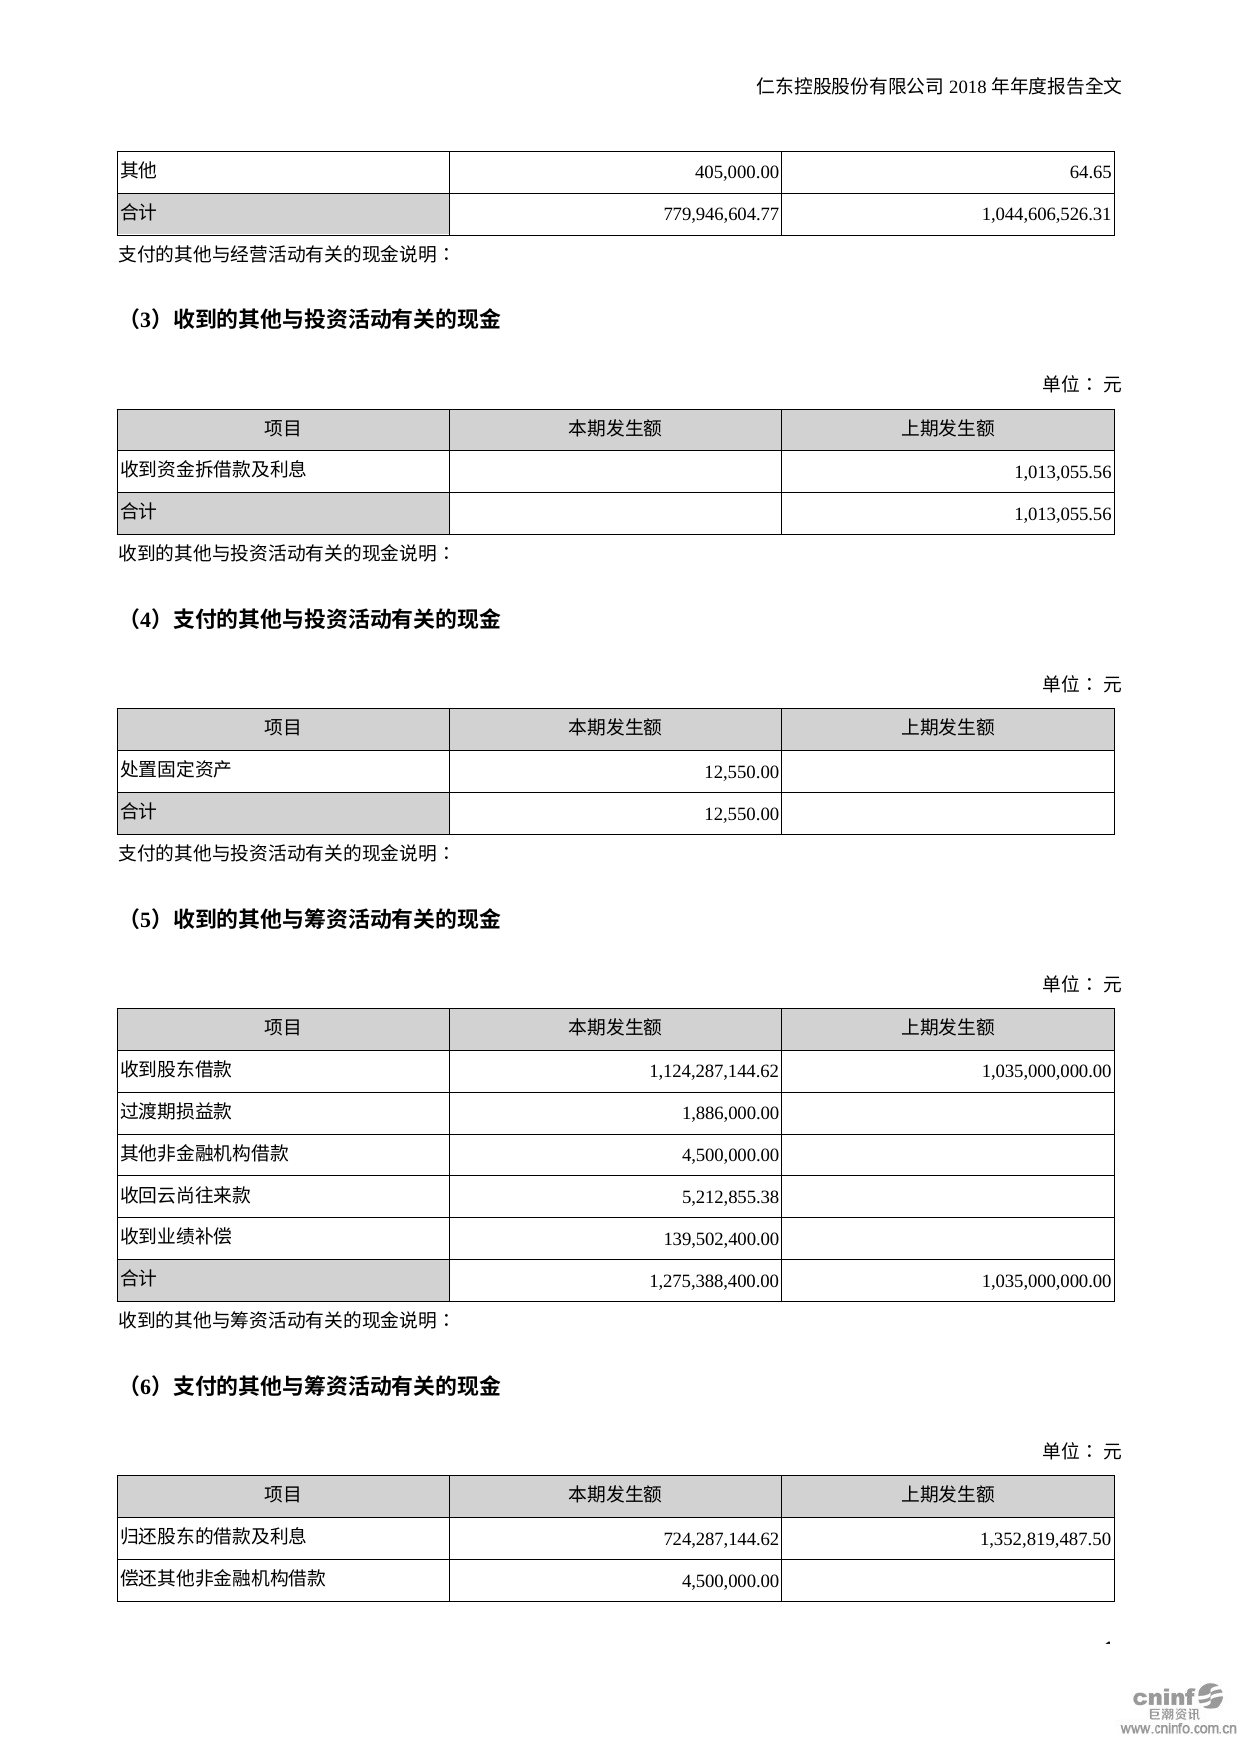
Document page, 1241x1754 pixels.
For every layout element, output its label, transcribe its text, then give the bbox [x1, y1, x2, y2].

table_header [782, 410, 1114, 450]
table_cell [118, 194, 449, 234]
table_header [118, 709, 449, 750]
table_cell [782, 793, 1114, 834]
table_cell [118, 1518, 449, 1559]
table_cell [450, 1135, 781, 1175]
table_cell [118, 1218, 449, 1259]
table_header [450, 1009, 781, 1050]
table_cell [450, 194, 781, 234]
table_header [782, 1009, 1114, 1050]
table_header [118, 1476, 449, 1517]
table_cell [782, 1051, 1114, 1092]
subtitle （5）收到的其他与筹资活动有关的现金 [118, 904, 1240, 933]
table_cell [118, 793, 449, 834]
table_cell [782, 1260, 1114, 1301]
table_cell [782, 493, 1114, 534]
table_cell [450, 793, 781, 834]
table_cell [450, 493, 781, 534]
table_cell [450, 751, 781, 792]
text 单位： 元 [102, 671, 1122, 697]
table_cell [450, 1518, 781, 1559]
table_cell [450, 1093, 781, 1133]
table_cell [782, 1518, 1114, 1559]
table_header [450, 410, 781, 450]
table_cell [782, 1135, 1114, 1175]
text 单位： 元 [102, 971, 1122, 997]
text 收到的其他与筹资活动有关的现金说明： [118, 1307, 1240, 1333]
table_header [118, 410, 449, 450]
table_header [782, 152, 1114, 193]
text 单位： 元 [102, 372, 1122, 397]
picture [1115, 1680, 1240, 1737]
subtitle （6）支付的其他与筹资活动有关的现金 [118, 1371, 1240, 1401]
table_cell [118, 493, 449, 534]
subtitle （3）收到的其他与投资活动有关的现金 [118, 304, 1240, 334]
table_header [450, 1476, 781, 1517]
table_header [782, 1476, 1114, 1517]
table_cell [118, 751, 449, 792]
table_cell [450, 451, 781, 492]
text 收到的其他与投资活动有关的现金说明： [118, 541, 1240, 566]
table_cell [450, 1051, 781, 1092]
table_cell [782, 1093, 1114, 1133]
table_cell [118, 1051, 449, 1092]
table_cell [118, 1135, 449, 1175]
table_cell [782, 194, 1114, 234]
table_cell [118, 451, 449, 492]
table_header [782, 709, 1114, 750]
text 支付的其他与投资活动有关的现金说明： [118, 840, 1240, 866]
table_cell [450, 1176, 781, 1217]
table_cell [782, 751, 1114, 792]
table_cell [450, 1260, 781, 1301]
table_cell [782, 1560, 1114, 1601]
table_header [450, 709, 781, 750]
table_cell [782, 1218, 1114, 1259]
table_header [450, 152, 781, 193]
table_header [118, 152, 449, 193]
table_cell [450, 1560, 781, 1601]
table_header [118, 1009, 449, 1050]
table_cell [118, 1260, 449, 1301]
text 单位： 元 [102, 1438, 1122, 1464]
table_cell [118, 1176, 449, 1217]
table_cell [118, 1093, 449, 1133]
text 支付的其他与经营活动有关的现金说明： [118, 241, 1240, 266]
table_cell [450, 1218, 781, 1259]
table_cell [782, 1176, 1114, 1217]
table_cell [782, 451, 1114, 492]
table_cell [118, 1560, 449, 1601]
subtitle （4）支付的其他与投资活动有关的现金 [118, 604, 1240, 634]
